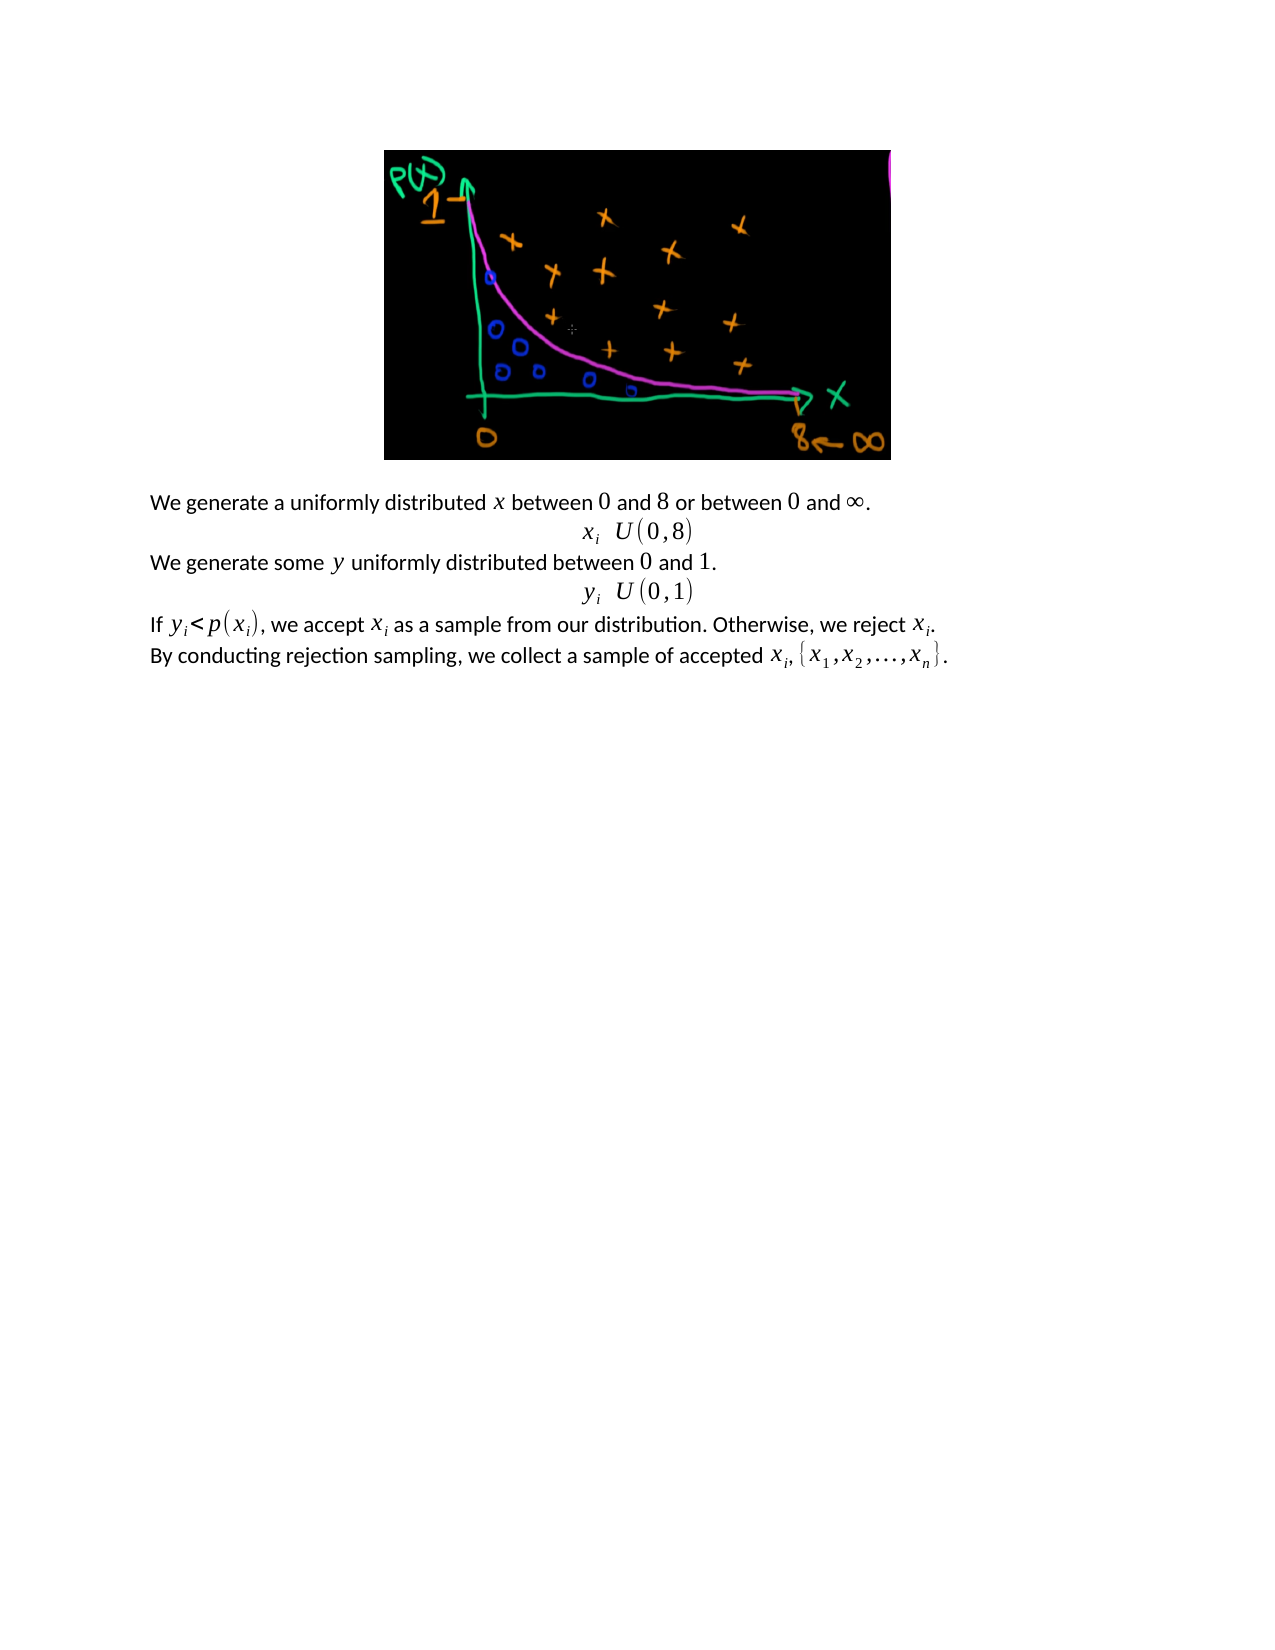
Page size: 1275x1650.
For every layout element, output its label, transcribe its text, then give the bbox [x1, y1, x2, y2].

picture [384, 150, 891, 460]
text We generate a uniformly distributed between and or between and . [150, 488, 1125, 516]
text If , we accept as a sample from our distribution. Otherwise, we reject . [150, 608, 1125, 640]
text By conducting rejection sampling, we collect a sample of accepted , . [150, 640, 1125, 671]
text We generate some uniformly distributed between and . [150, 548, 1125, 576]
